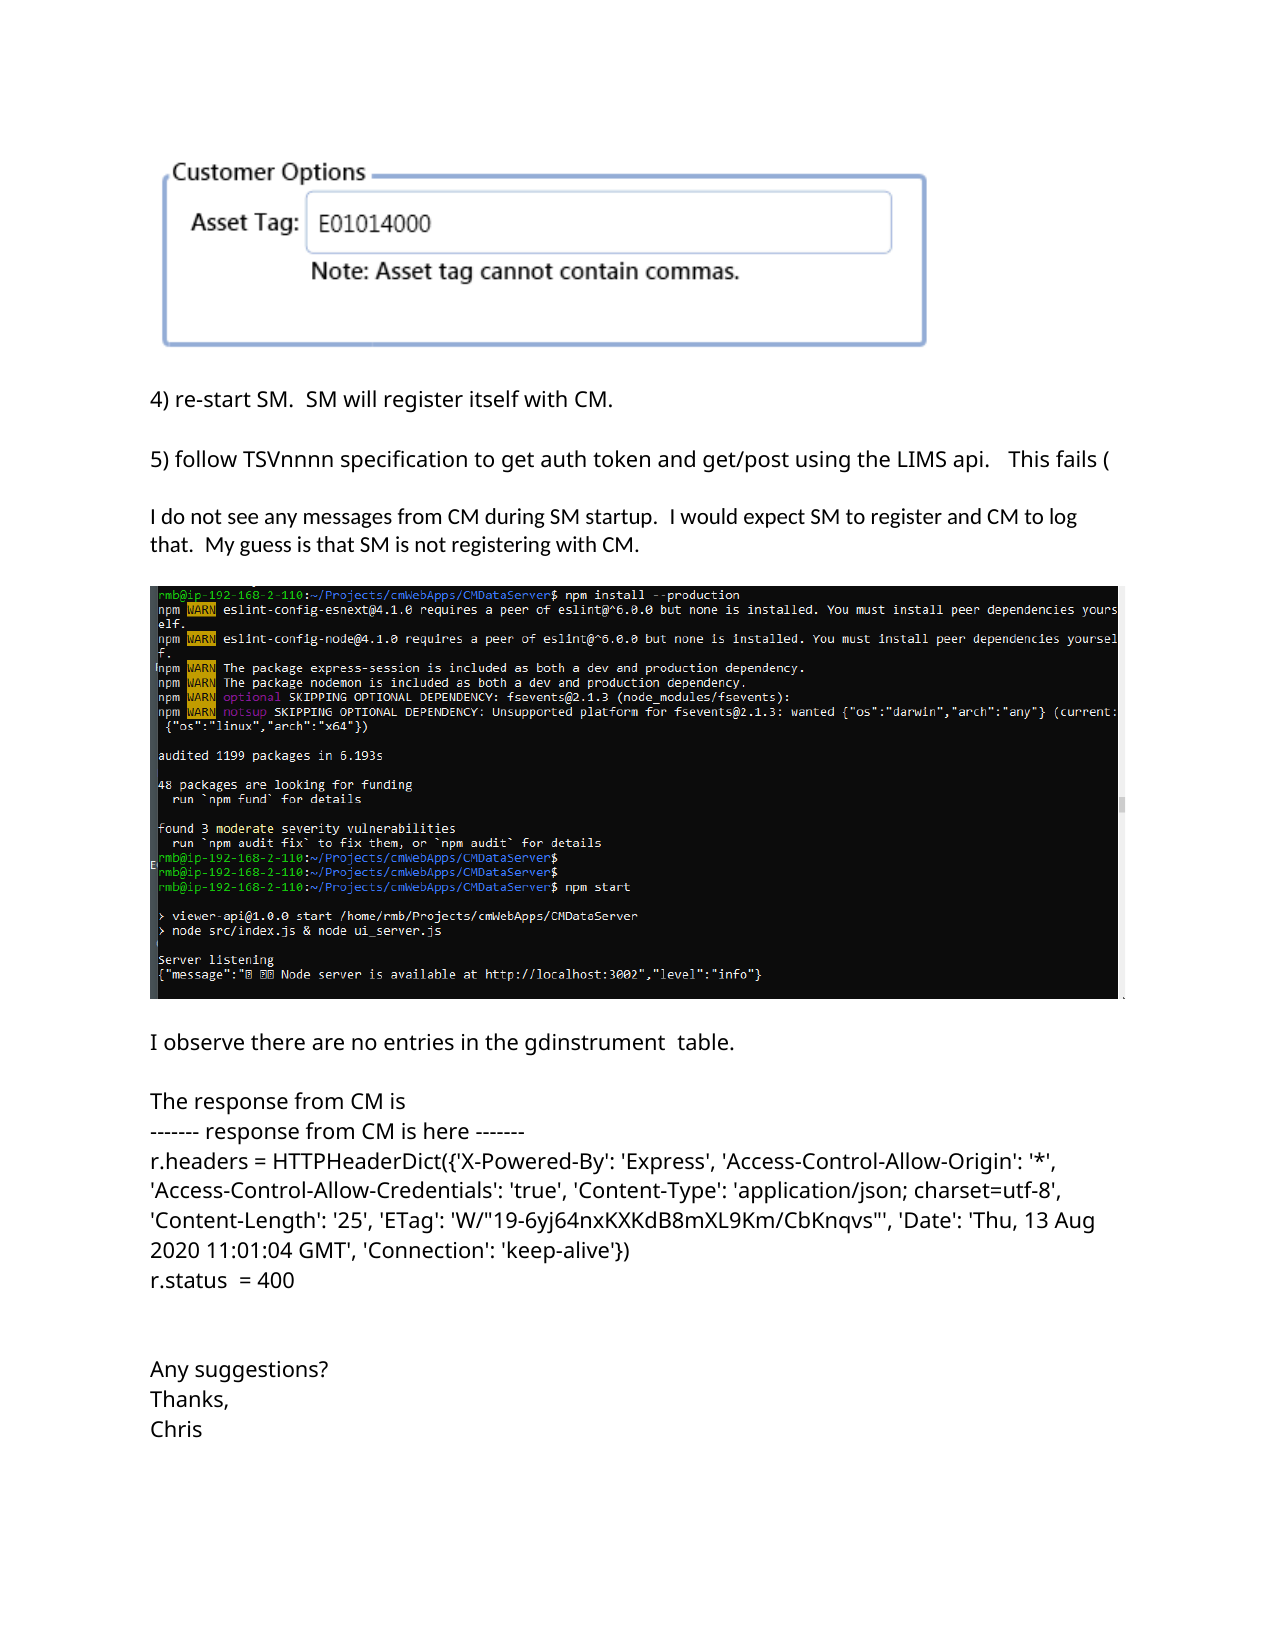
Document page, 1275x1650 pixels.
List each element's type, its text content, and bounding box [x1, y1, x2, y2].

text I observe there are no entries in the gdinstrument table. [150, 1026, 1125, 1056]
text 5) follow TSVnnnn specification to get auth token and get/post using the LIMS api. This fails ( [150, 444, 1125, 474]
text ------- response from CM is here ------- [150, 1116, 1125, 1146]
text r.status = 400 [150, 1265, 1125, 1294]
text Chris [150, 1414, 1125, 1443]
text Thanks, [150, 1384, 1125, 1414]
text The response from CM is [150, 1086, 1125, 1116]
picture [150, 150, 941, 355]
text Any suggestions? [150, 1354, 1125, 1384]
text I do not see any messages from CM during SM startup. I would expect SM to register and CM to log that. My guess is that SM is not registering with CM. [150, 502, 1125, 558]
text r.headers = HTTPHeaderDict({'X-Powered-By': 'Express', 'Access-Control-Allow-Origin': '*', 'Access-Control-Allow-Credentials': 'true', 'Content-Type': 'application/json; charset=utf-8', 'Content-Length': '25', 'ETag': 'W/"19-6yj64nxKXKdB8mXL9Km/CbKnqvs"', 'Date': 'Thu, 13 Aug 2020 11:01:04 GMT', 'Connection': 'keep-alive'}) [150, 1146, 1125, 1265]
picture [150, 586, 1125, 999]
text 4) re-start SM. SM will register itself with CM. [150, 384, 1125, 414]
